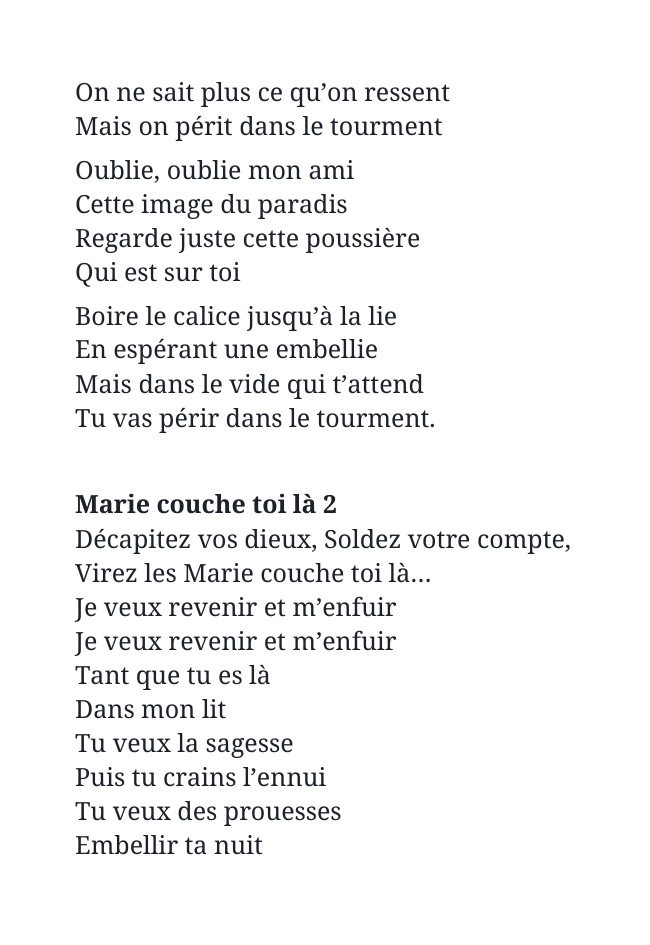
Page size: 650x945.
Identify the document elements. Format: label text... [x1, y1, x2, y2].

text Je veux revenir et m’enfuir [75, 623, 574, 657]
text Puis tu crains l’ennui [75, 760, 574, 794]
text Marie couche toi là 2 [75, 487, 574, 521]
text Tant que tu es là [75, 657, 574, 692]
text Dans mon lit [75, 692, 574, 726]
text Oublie, oublie mon ami Cette image du paradis Regarde juste cette poussière Qui est sur toi [75, 152, 574, 289]
text Tu veux la sagesse [75, 726, 574, 760]
text Virez les Marie couche toi là… [75, 555, 574, 589]
text Je veux revenir et m’enfuir [75, 589, 574, 623]
text Décapitez vos dieux, Soldez votre compte, [75, 521, 574, 555]
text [75, 75, 574, 143]
text Embellir ta nuit [75, 828, 574, 862]
text Tu veux des prouesses [75, 794, 574, 828]
text Boire le calice jusqu’à la lie En espérant une embellie Mais dans le vide qui t’attend Tu vas périr dans le tourment. [75, 298, 574, 434]
